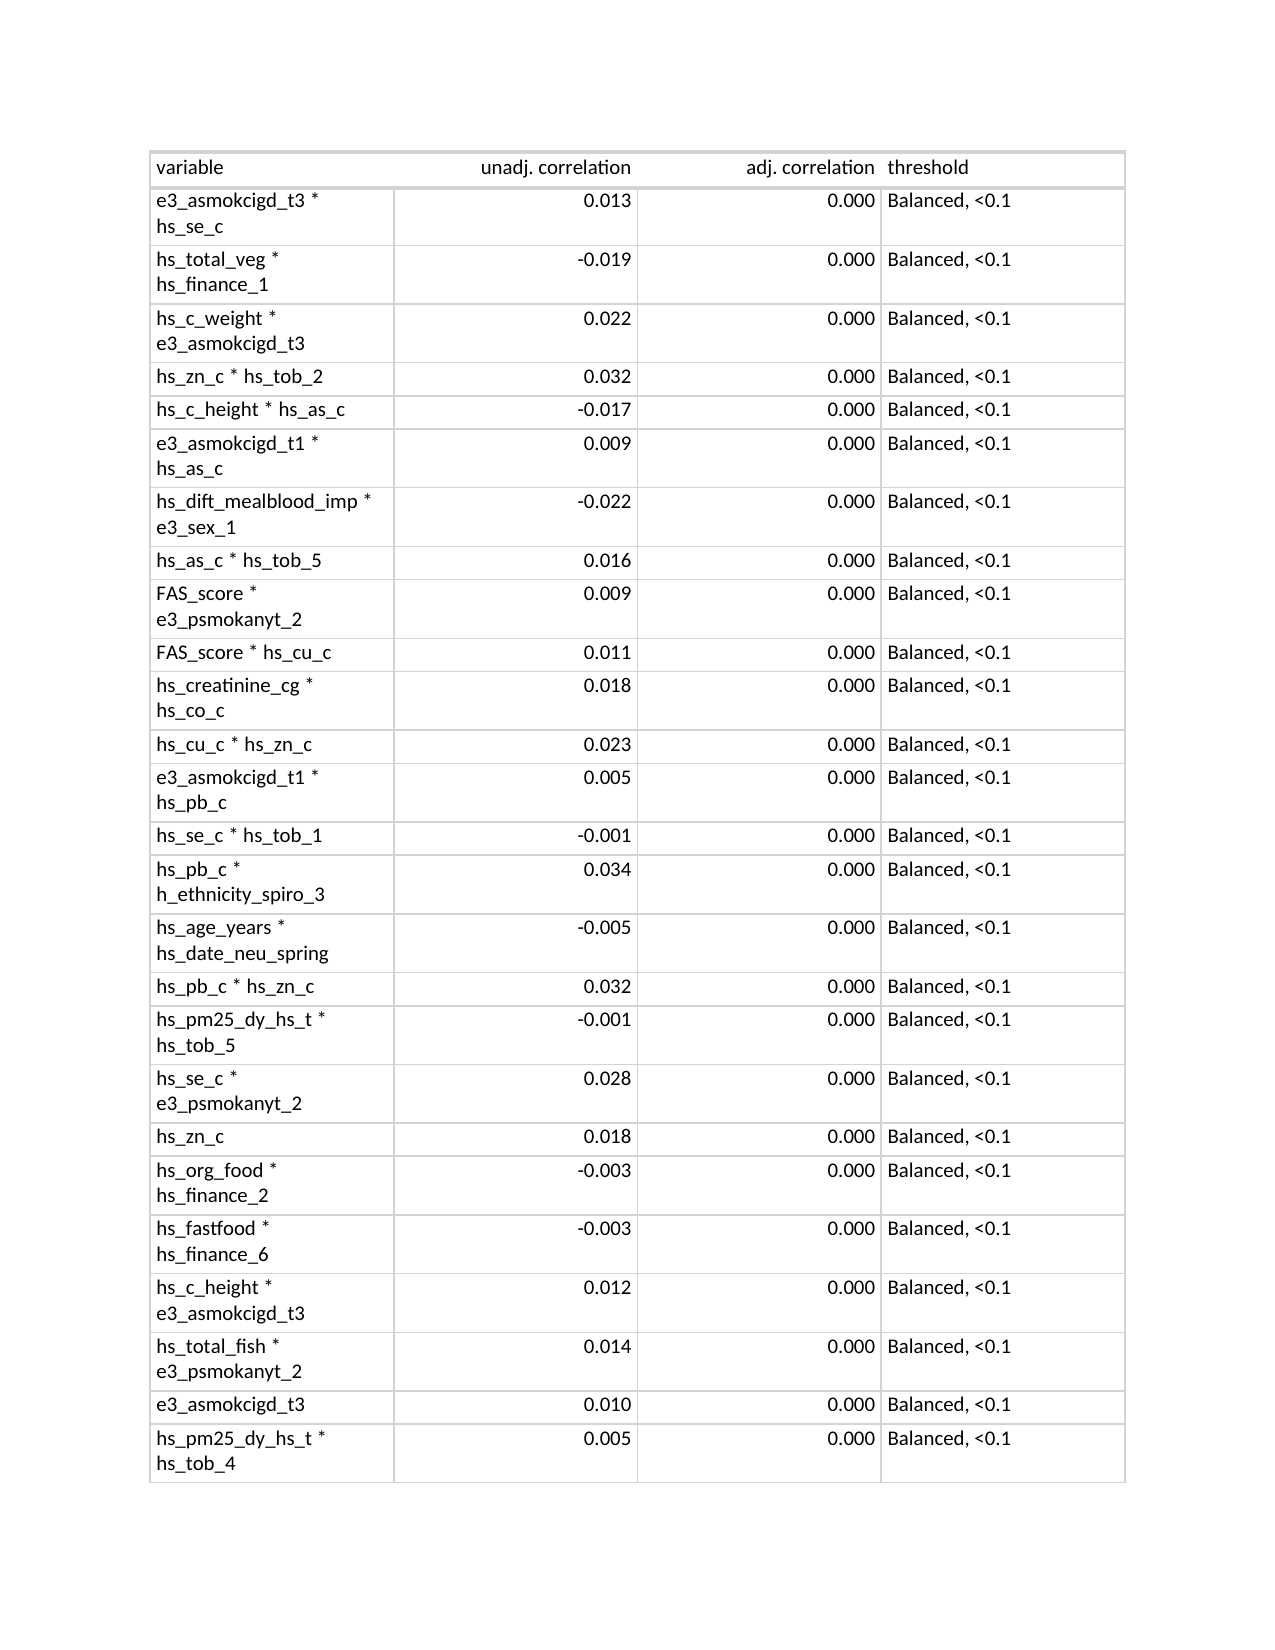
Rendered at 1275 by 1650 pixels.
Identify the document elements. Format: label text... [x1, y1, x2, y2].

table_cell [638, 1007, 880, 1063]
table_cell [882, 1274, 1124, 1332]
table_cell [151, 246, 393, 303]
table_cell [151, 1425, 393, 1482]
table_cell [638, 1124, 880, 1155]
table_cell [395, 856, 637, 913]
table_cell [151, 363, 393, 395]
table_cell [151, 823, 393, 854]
table_header threshold [881, 154, 1124, 186]
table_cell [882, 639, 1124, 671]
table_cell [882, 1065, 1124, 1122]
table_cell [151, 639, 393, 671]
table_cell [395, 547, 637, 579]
table_header unadj. correlation [394, 154, 637, 186]
table_header variable [151, 154, 394, 186]
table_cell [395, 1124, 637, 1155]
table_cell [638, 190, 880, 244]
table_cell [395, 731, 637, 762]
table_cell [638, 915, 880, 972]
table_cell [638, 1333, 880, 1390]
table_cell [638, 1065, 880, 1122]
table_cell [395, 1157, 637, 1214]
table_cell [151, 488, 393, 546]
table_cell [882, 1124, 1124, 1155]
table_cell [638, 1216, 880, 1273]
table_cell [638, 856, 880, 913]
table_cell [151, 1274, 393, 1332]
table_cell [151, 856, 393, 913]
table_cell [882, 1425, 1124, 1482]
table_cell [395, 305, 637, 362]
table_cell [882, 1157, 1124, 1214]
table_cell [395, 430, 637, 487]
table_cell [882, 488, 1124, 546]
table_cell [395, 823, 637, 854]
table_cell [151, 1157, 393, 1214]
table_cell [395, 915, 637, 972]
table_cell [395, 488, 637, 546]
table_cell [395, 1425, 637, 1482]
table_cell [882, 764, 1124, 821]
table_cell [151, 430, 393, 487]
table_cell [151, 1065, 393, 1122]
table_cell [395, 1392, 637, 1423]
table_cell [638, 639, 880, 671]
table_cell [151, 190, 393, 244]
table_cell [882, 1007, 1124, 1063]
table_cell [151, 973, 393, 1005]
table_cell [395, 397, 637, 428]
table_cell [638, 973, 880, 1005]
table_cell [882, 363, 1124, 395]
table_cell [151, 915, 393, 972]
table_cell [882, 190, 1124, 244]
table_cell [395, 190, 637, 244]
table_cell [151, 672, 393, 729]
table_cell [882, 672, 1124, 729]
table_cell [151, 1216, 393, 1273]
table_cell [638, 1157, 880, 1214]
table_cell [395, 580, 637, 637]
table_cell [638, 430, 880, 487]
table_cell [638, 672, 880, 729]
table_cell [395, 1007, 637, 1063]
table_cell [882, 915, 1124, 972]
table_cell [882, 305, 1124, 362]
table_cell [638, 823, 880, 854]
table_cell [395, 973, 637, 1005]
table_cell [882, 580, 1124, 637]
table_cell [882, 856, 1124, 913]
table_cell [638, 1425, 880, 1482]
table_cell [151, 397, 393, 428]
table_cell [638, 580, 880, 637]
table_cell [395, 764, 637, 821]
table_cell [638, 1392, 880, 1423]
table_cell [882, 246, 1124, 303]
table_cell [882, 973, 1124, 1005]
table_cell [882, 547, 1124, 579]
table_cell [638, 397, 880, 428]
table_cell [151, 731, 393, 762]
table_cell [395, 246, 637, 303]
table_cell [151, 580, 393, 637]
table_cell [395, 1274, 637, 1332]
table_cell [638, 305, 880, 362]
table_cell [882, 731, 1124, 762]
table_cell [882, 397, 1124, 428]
table_header adj. correlation [638, 154, 881, 186]
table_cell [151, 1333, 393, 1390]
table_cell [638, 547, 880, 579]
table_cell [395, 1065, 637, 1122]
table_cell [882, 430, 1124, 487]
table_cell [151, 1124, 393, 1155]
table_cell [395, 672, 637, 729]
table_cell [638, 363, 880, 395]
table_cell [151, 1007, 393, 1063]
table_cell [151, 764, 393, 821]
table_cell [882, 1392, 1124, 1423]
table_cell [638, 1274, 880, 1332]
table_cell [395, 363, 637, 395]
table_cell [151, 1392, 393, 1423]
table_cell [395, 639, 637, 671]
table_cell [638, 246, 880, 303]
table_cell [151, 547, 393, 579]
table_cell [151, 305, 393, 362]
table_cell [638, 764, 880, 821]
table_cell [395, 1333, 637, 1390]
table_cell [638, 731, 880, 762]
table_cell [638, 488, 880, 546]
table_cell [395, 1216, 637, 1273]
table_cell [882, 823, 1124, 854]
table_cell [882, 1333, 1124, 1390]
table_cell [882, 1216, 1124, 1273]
